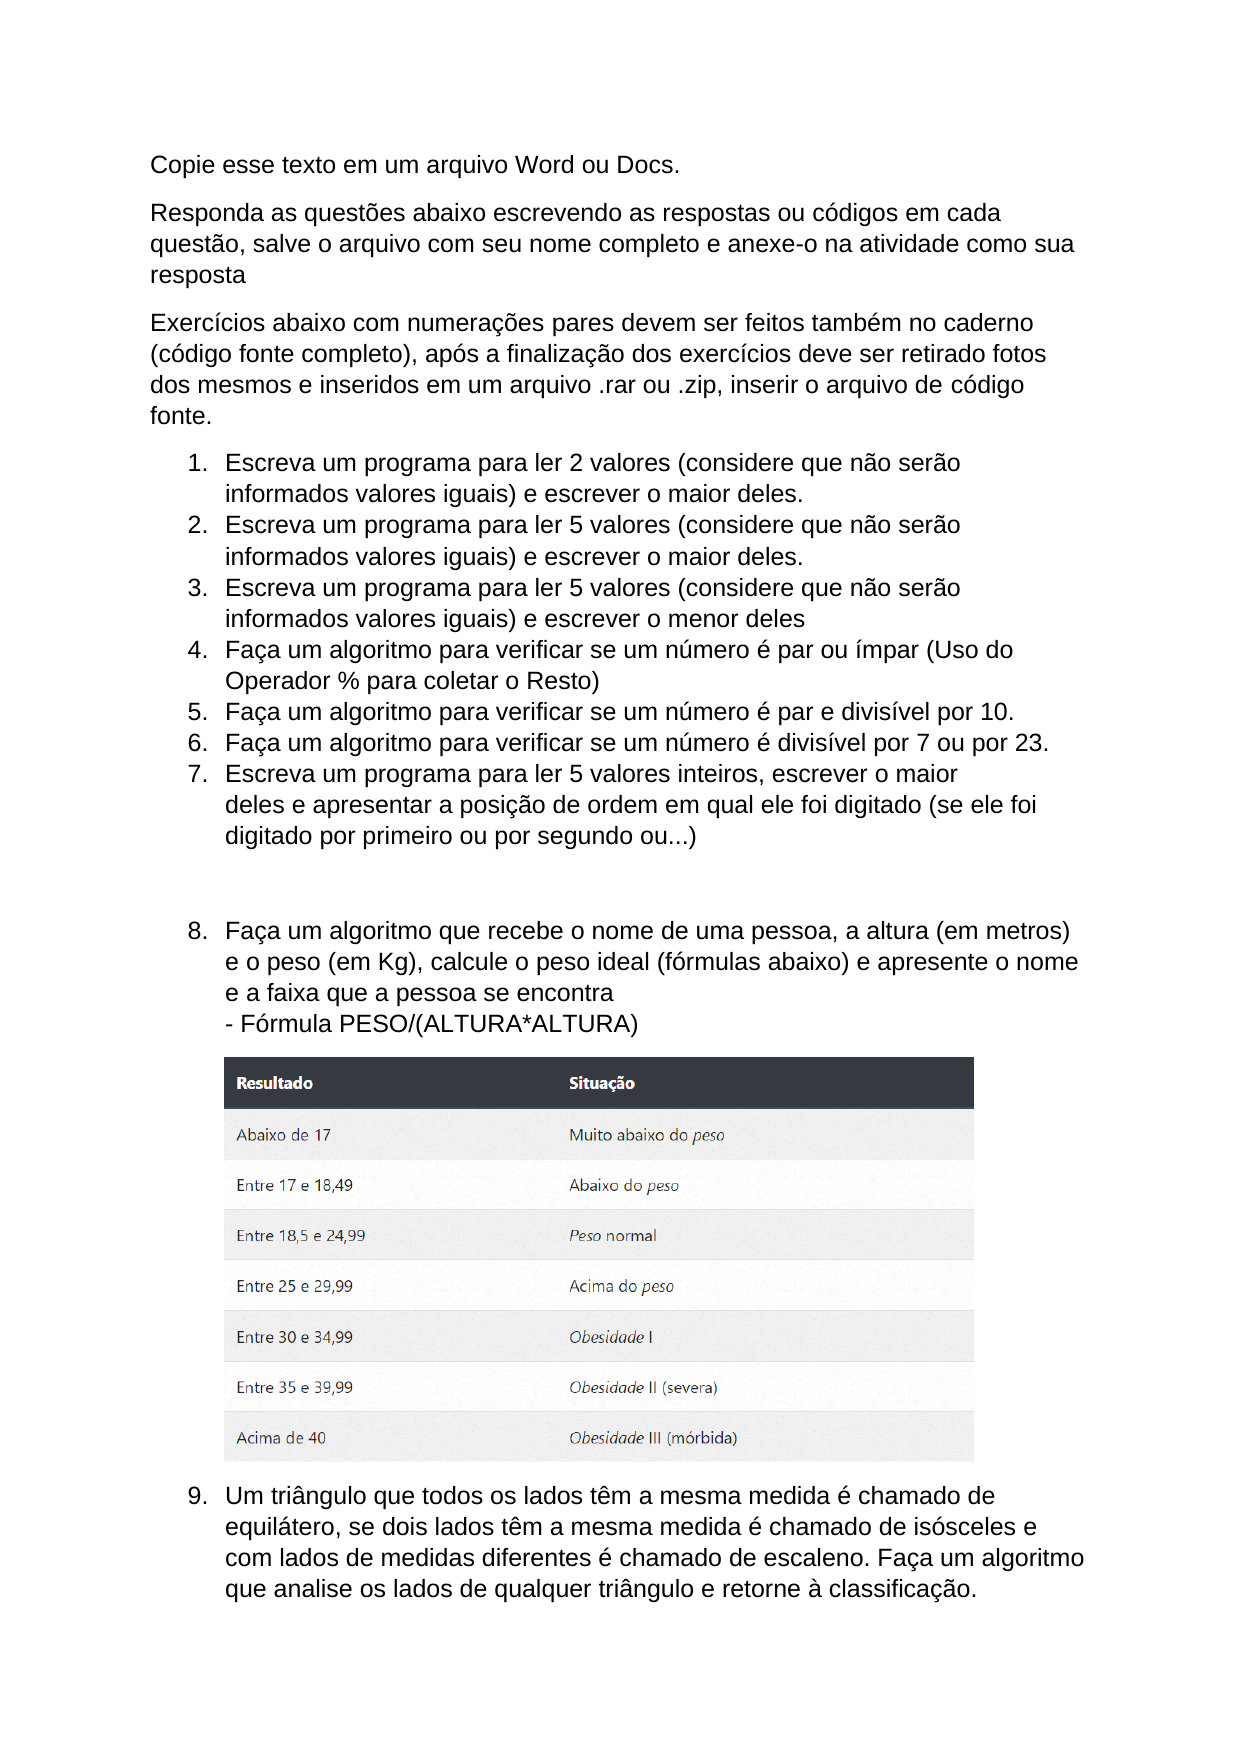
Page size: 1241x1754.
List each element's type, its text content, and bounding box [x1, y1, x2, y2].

text Exercícios abaixo com numerações pares devem ser feitos também no caderno (código fonte completo), após a finalização dos exercícios deve ser retirado fotos dos mesmos e inseridos em um arquivo .rar ou .zip, inserir o arquivo de código fonte. [150, 307, 1090, 429]
list Um triângulo que todos os lados têm a mesma medida é chamado de equilátero, se dois lados têm a mesma medida é chamado de isósceles e com lados de medidas diferentes é chamado de escaleno. Faça um algoritmo que analise os lados de qualquer triângulo e retorne à classificação. [187, 1481, 1090, 1602]
list Escreva um programa para ler 2 valores (considere que não serão informados valores iguais) e escrever o maior deles. [187, 448, 1090, 508]
text Copie esse texto em um arquivo Word ou Docs. [150, 150, 1090, 179]
list Escreva um programa para ler 5 valores (considere que não serão informados valores iguais) e escrever o maior deles. [187, 510, 1090, 570]
list Faça um algoritmo para verificar se um número é par e divisível por 10. [187, 697, 1090, 725]
list Faça um algoritmo para verificar se um número é par ou ímpar (Uso do Operador % para coletar o Resto) [187, 634, 1090, 694]
list Faça um algoritmo que recebe o nome de uma pessoa, a altura (em metros) e o peso (em Kg), calcule o peso ideal (fórmulas abaixo) e apresente o nome e a faixa que a pessoa se encontra - Fórmula PESO/(ALTURA*ALTURA) [187, 916, 1090, 1038]
list Faça um algoritmo para verificar se um número é divisível por 7 ou por 23. [187, 728, 1090, 756]
list Escreva um programa para ler 5 valores inteiros, escrever o maior deles e apresentar a posição de ordem em qual ele foi digitado (se ele foi digitado por primeiro ou por segundo ou...) [187, 759, 1090, 849]
picture [223, 1057, 974, 1462]
list Escreva um programa para ler 5 valores (considere que não serão informados valores iguais) e escrever o menor deles [187, 572, 1090, 632]
text Responda as questões abaixo escrevendo as respostas ou códigos em cada questão, salve o arquivo com seu nome completo e anexe-o na atividade como sua resposta [150, 198, 1090, 288]
